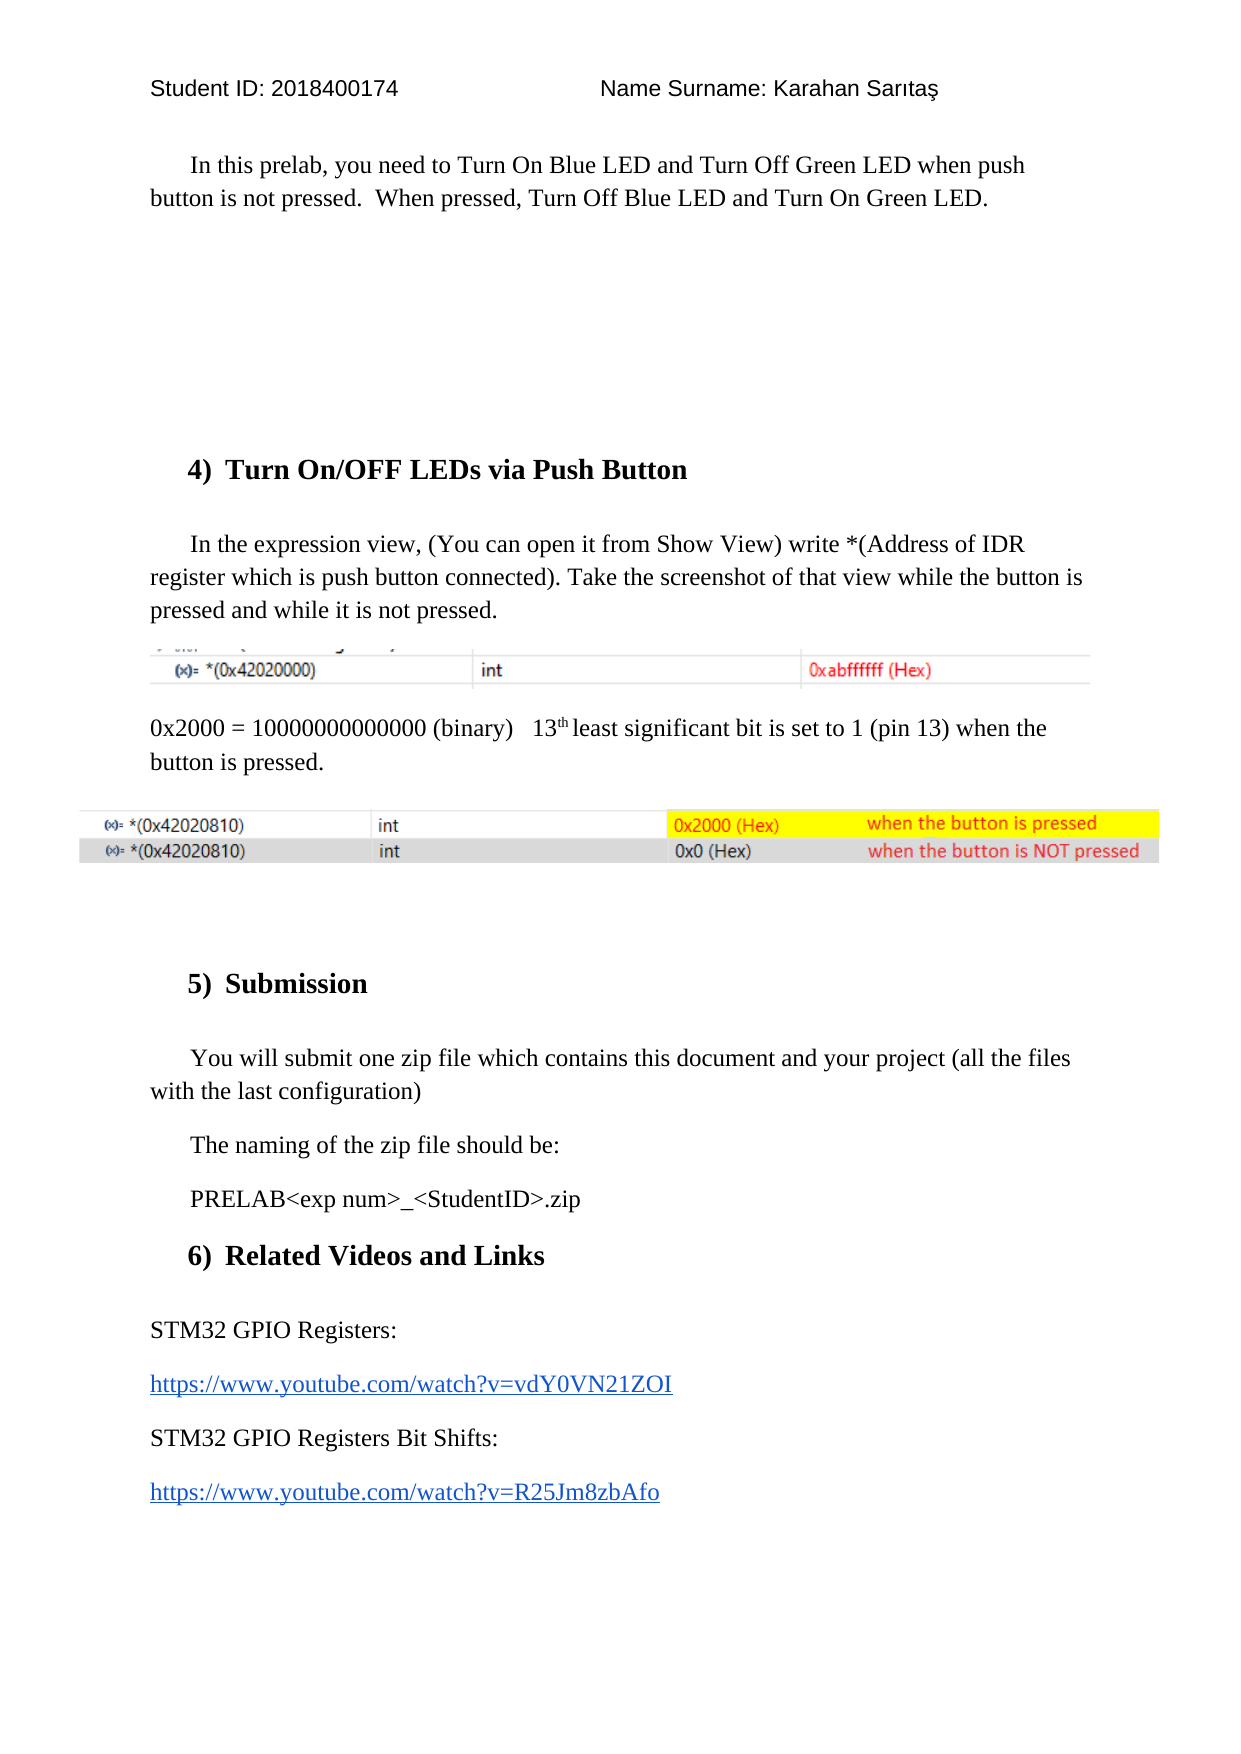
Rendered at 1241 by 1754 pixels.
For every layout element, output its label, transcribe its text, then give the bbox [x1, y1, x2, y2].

text PRELAB<exp num>_<StudentID>.zip [150, 1184, 1090, 1213]
text https://www.youtube.com/watch?v=R25Jm8zbAfo [150, 1477, 1090, 1505]
text 0x2000 = 10000000000000 (binary) 13th least significant bit is set to 1 (pin 13) when the button is pressed. [150, 713, 1090, 775]
text You will submit one zip file which contains this document and your project (all the files with the last configuration) [150, 1043, 1090, 1105]
text STM32 GPIO Registers Bit Shifts: [150, 1423, 1090, 1451]
picture [77, 809, 1159, 862]
text https://www.youtube.com/watch?v=vdY0VN21ZOI [150, 1369, 1090, 1398]
text In the expression view, (You can open it from Show View) write *(Address of IDR register which is push button connected). Take the screenshot of that view while the button is pressed and while it is not pressed. [150, 529, 1090, 624]
list Turn On/OFF LEDs via Push Button [187, 452, 1090, 486]
list Submission [187, 966, 1090, 1000]
text STM32 GPIO Registers: [150, 1315, 1090, 1344]
picture [150, 649, 1091, 689]
list Related Videos and Links [187, 1238, 1090, 1271]
text The naming of the zip file should be: [150, 1130, 1090, 1159]
text In this prelab, you need to Turn On Blue LED and Turn Off Green LED when push button is not pressed. When pressed, Turn Off Blue LED and Turn On Green LED. [150, 150, 1090, 212]
